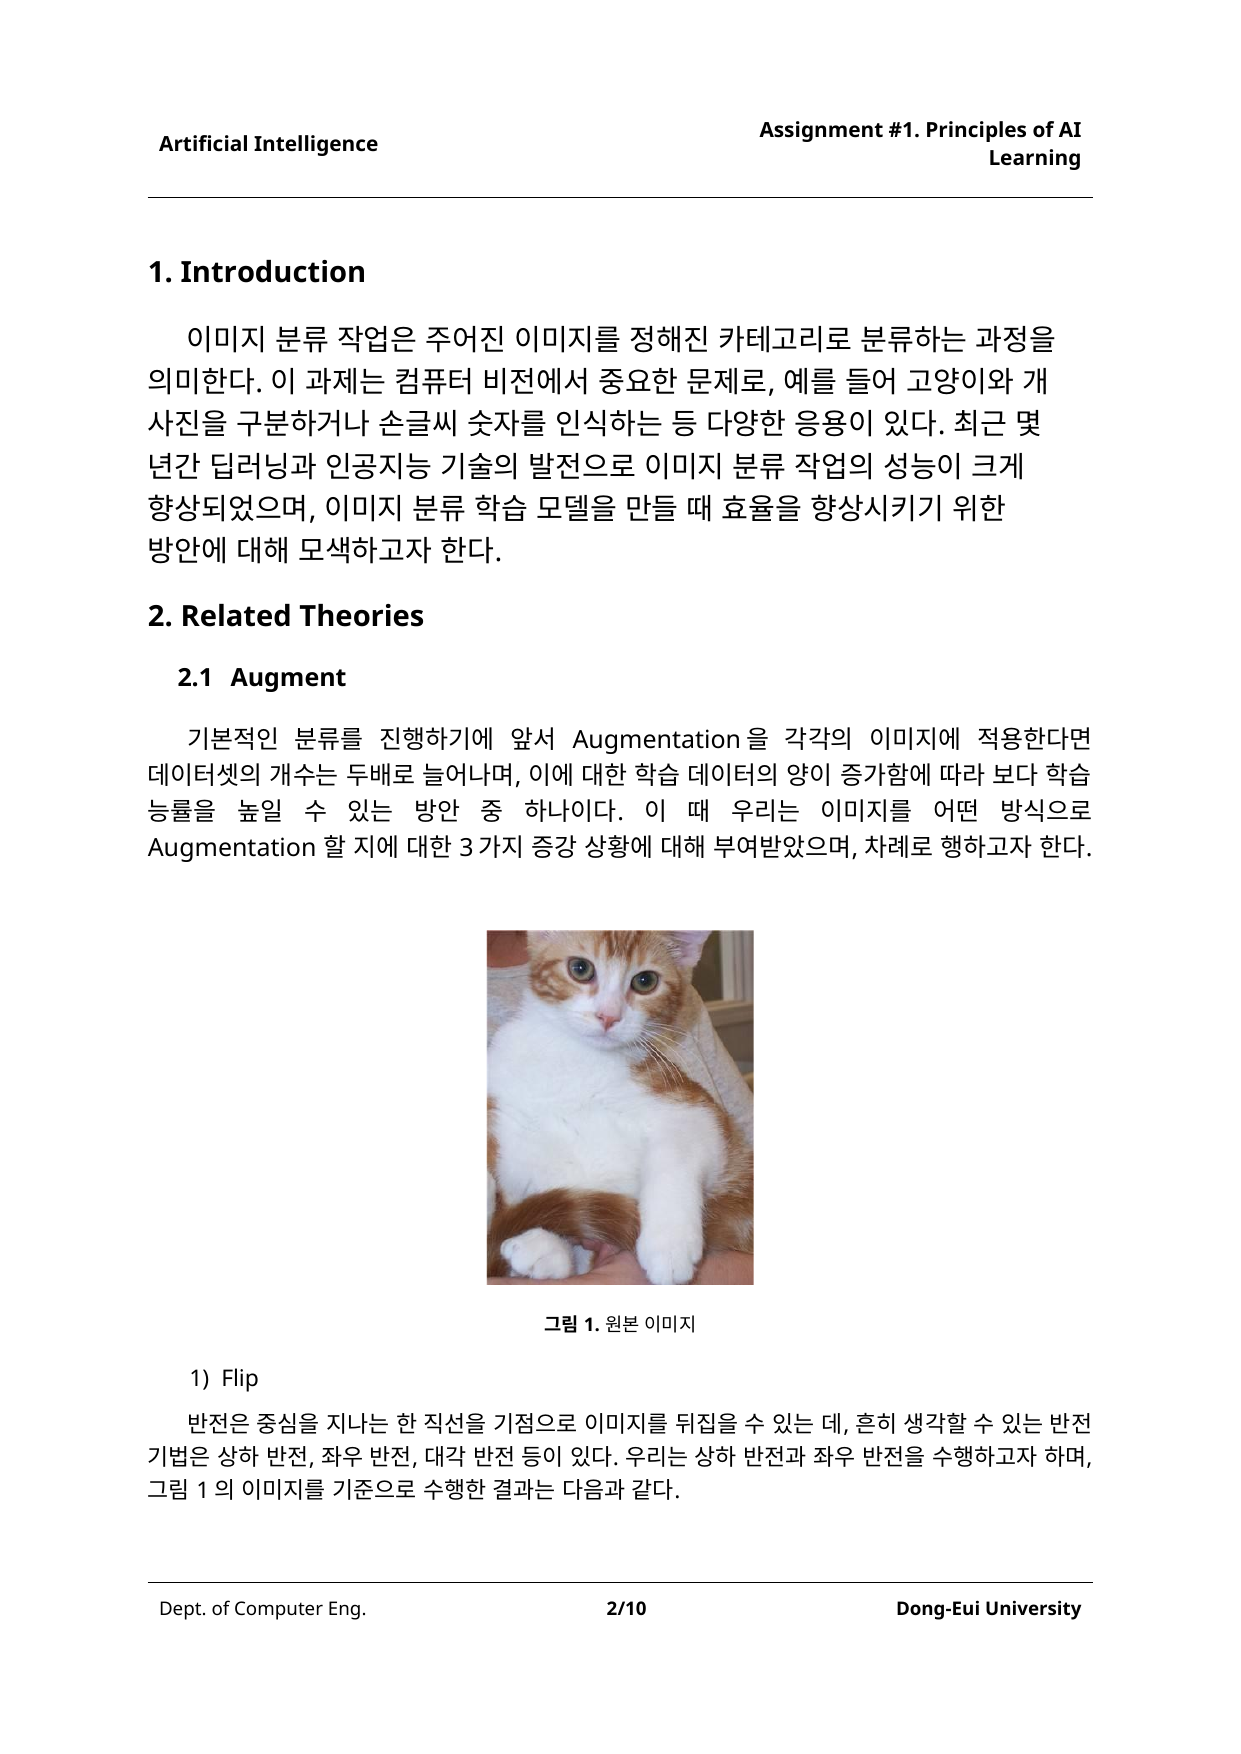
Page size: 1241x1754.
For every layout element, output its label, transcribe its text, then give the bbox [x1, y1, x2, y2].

subtitle 그림 1. 원본 이미지 [148, 1309, 1092, 1337]
text 기본적인 분류를 진행하기에 앞서 Augmentation을 각각의 이미지에 적용한다면 데이터셋의 개수는 두배로 늘어나며, 이에 대한 학습 데이터의 양이 증가함에 따라 보다 학습 능률을 높일 수 있는 방안 중 하나이다. 이 때 우리는 이미지를 어떤 방식으로 Augmentation 할 지에 대한 3가지 증강 상황에 대해 부여받았으며, 차례로 행하고자 한다. [148, 719, 1092, 864]
subtitle Flip [189, 1362, 1092, 1393]
text 이미지 분류 작업은 주어진 이미지를 정해진 카테고리로 분류하는 과정을 의미한다. 이 과제는 컴퓨터 비전에서 중요한 문제로, 예를 들어 고양이와 개 사진을 구분하거나 손글씨 숫자를 인식하는 등 다양한 응용이 있다. 최근 몇 년간 딥러닝과 인공지능 기술의 발전으로 이미지 분류 작업의 성능이 크게 향상되었으며, 이미지 분류 학습 모델을 만들 때 효율을 향상시키기 위한 방안에 대해 모색하고자 한다. [148, 316, 1092, 570]
picture [486, 930, 754, 1285]
subtitle Related Theories [148, 595, 1092, 635]
subtitle Augment [177, 660, 1092, 694]
subtitle Introduction [148, 252, 1092, 291]
text 반전은 중심을 지나는 한 직선을 기점으로 이미지를 뒤집을 수 있는 데, 흔히 생각할 수 있는 반전 기법은 상하 반전, 좌우 반전, 대각 반전 등이 있다. 우리는 상하 반전과 좌우 반전을 수행하고자 하며, 그림 1의 이미지를 기준으로 수행한 결과는 다음과 같다. [148, 1405, 1092, 1505]
